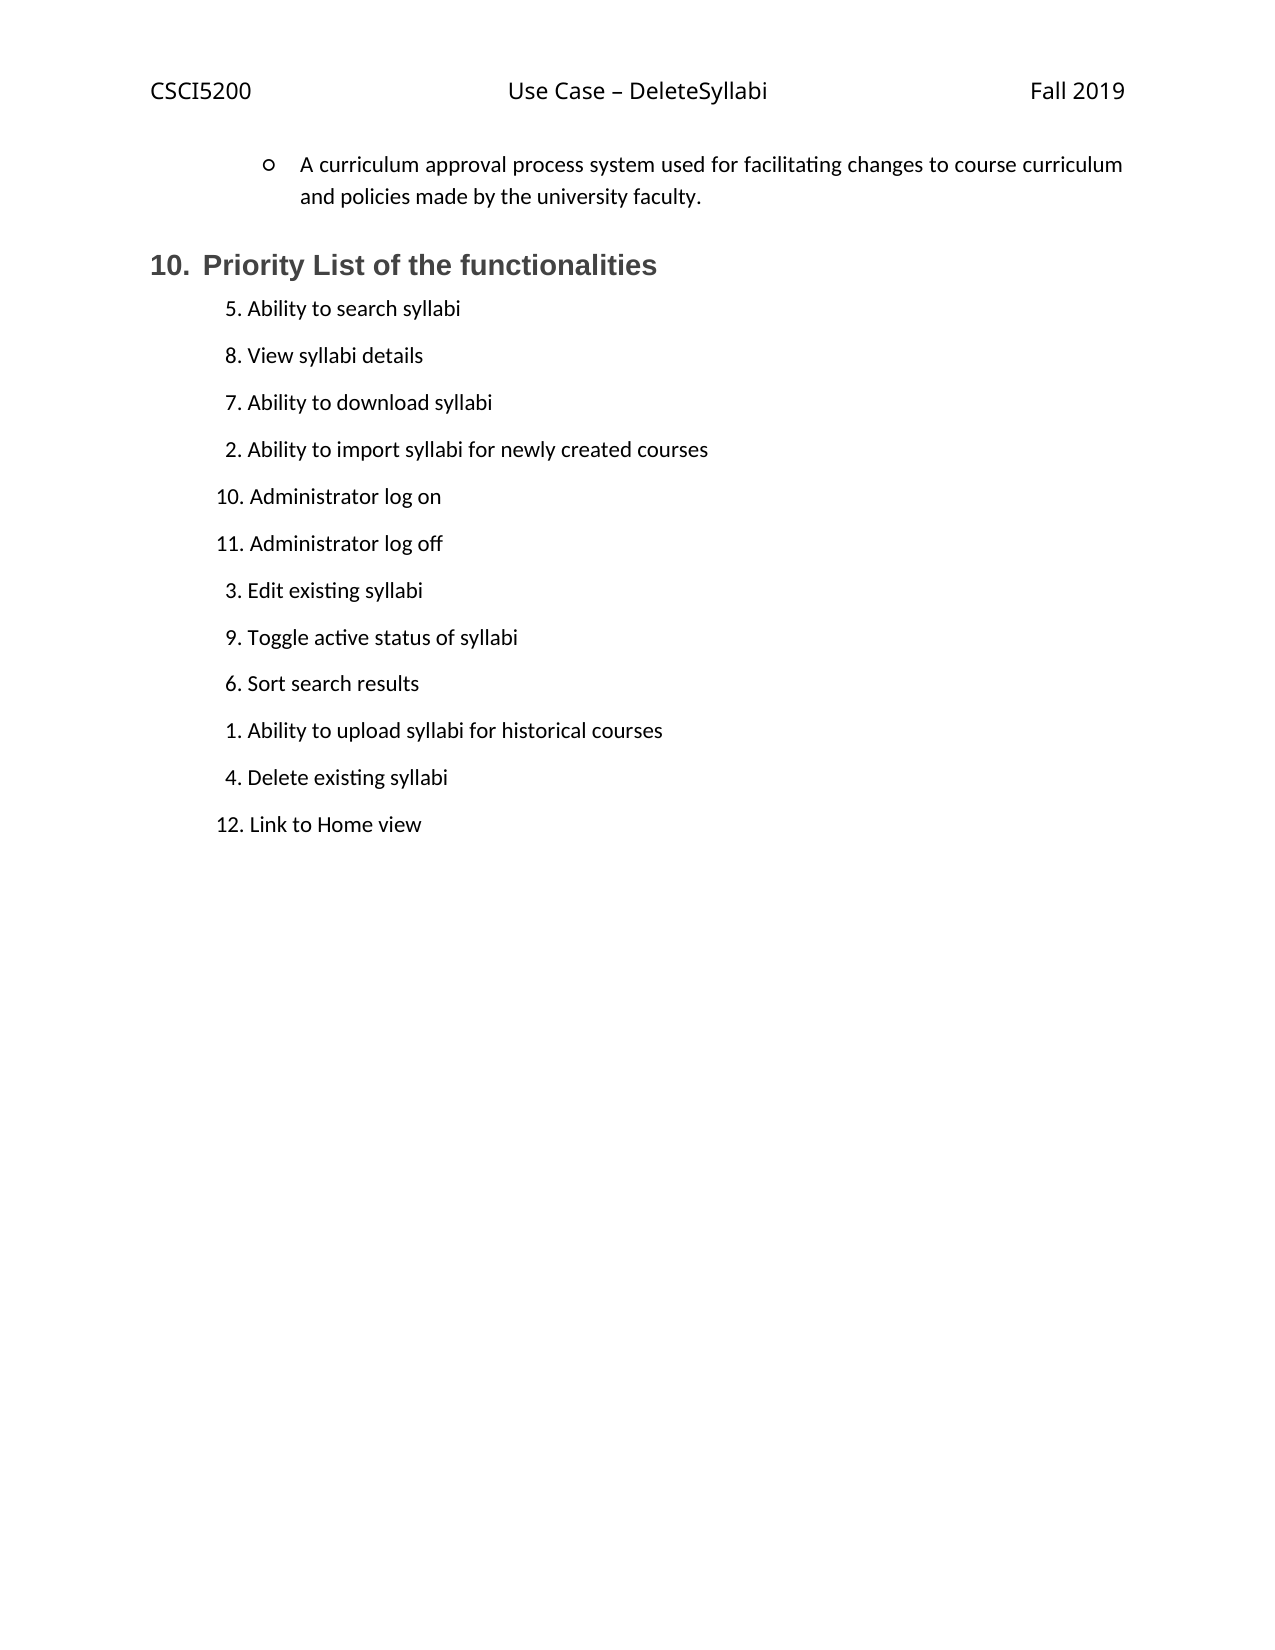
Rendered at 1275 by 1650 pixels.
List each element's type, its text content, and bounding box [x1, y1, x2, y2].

list A curriculum approval process system used for facilitating changes to course curriculum and policies made by the university faculty. [262, 150, 1125, 210]
text 6. Sort search results [225, 669, 1125, 698]
subtitle 10. Priority List of the functionalities [150, 248, 1125, 281]
text 10. Administrator log on [216, 482, 1125, 510]
text 5. Ability to search syllabi [225, 294, 1125, 323]
text 2. Ability to import syllabi for newly created courses [225, 435, 1125, 463]
text 11. Administrator log off [216, 529, 1125, 557]
text 12. Link to Home view [216, 810, 1125, 838]
text 8. View syllabi details [225, 341, 1125, 369]
text 1. Ability to upload syllabi for historical courses [225, 716, 1125, 744]
text 4. Delete existing syllabi [225, 763, 1125, 791]
text 3. Edit existing syllabi [225, 576, 1125, 604]
text 9. Toggle active status of syllabi [225, 623, 1125, 651]
text 7. Ability to download syllabi [225, 388, 1125, 416]
